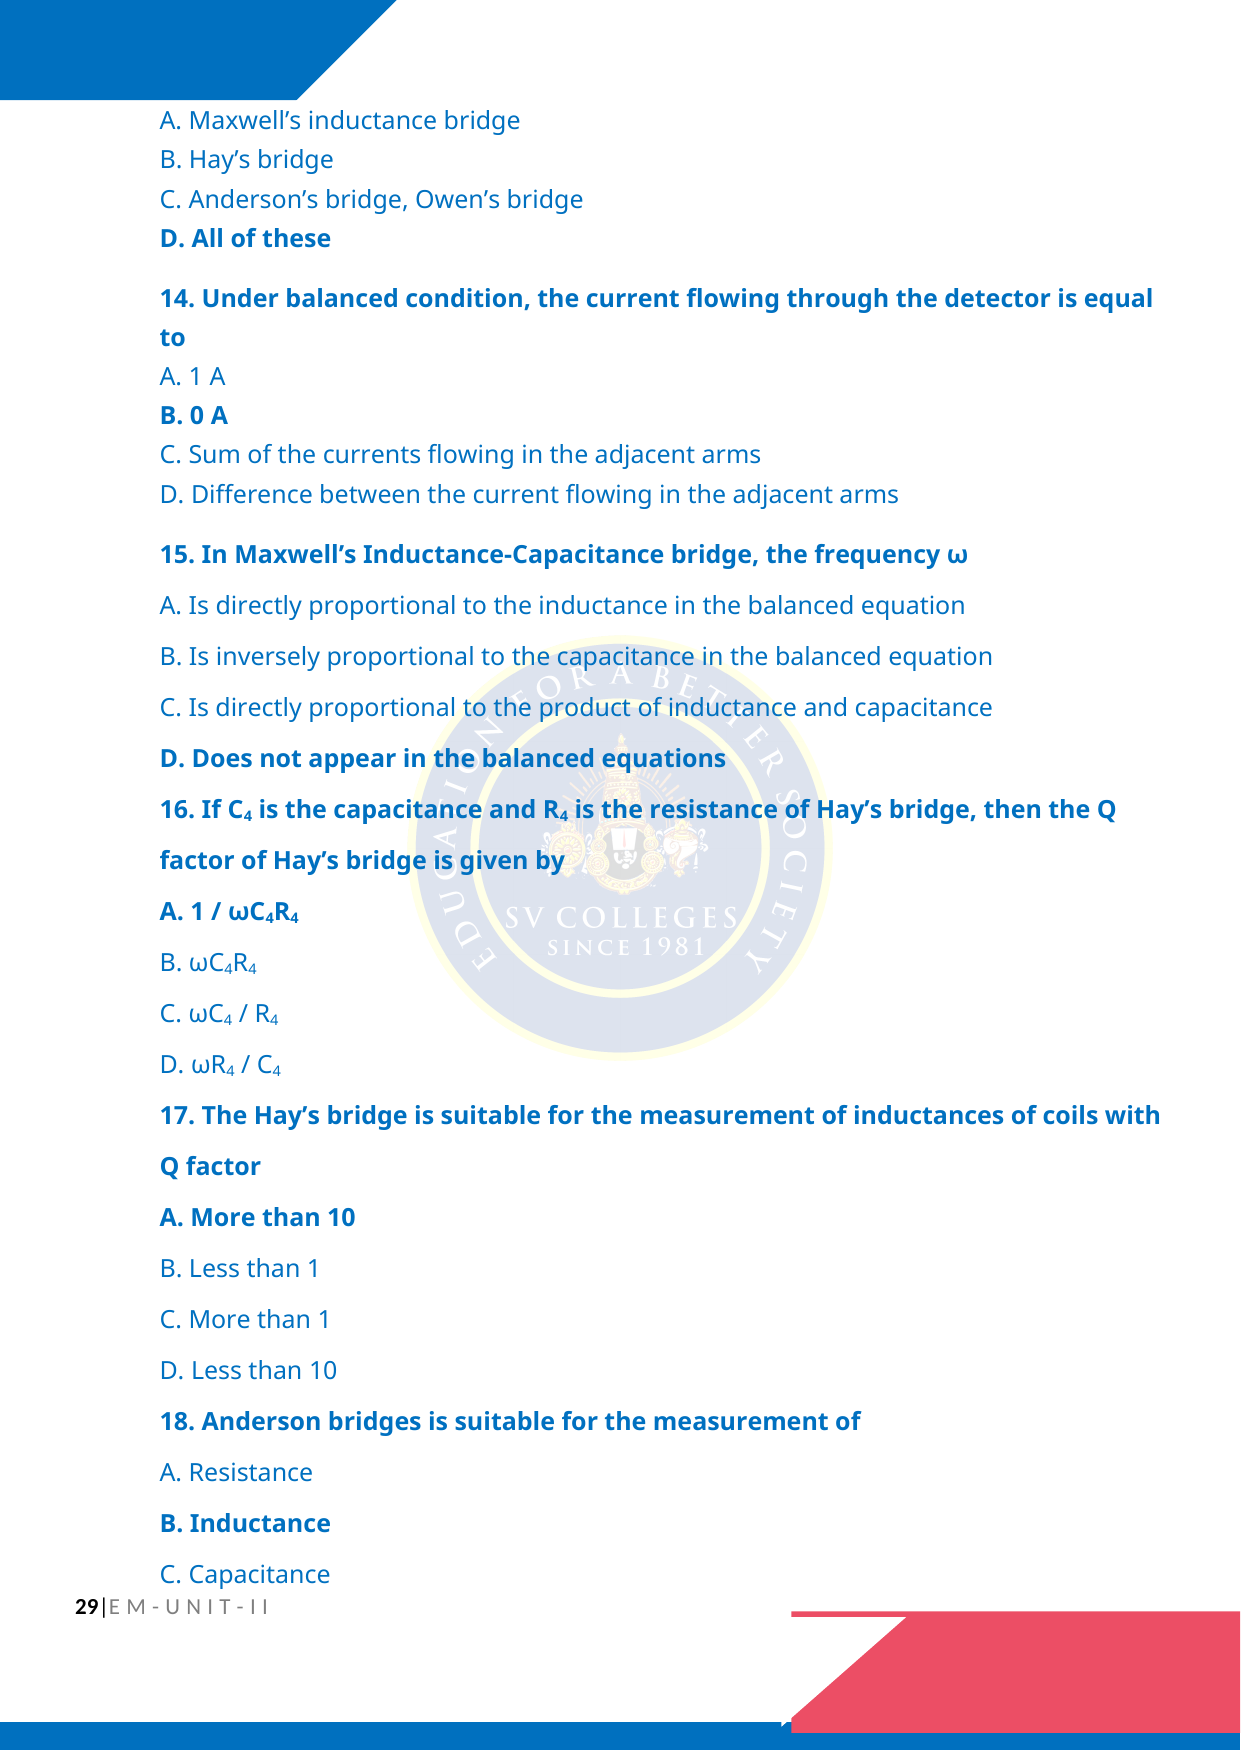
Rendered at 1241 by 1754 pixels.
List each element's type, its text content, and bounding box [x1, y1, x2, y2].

text A. Maxwell’s inductance bridge B. Hay’s bridge C. Anderson’s bridge, Owen’s bridge D. All of these [159, 103, 1165, 254]
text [159, 536, 1165, 1591]
text 14. Under balanced condition, the current flowing through the detector is equal to A. 1 A B. 0 A C. Sum of the currents flowing in the adjacent arms D. Difference between the current flowing in the adjacent arms [159, 281, 1165, 510]
